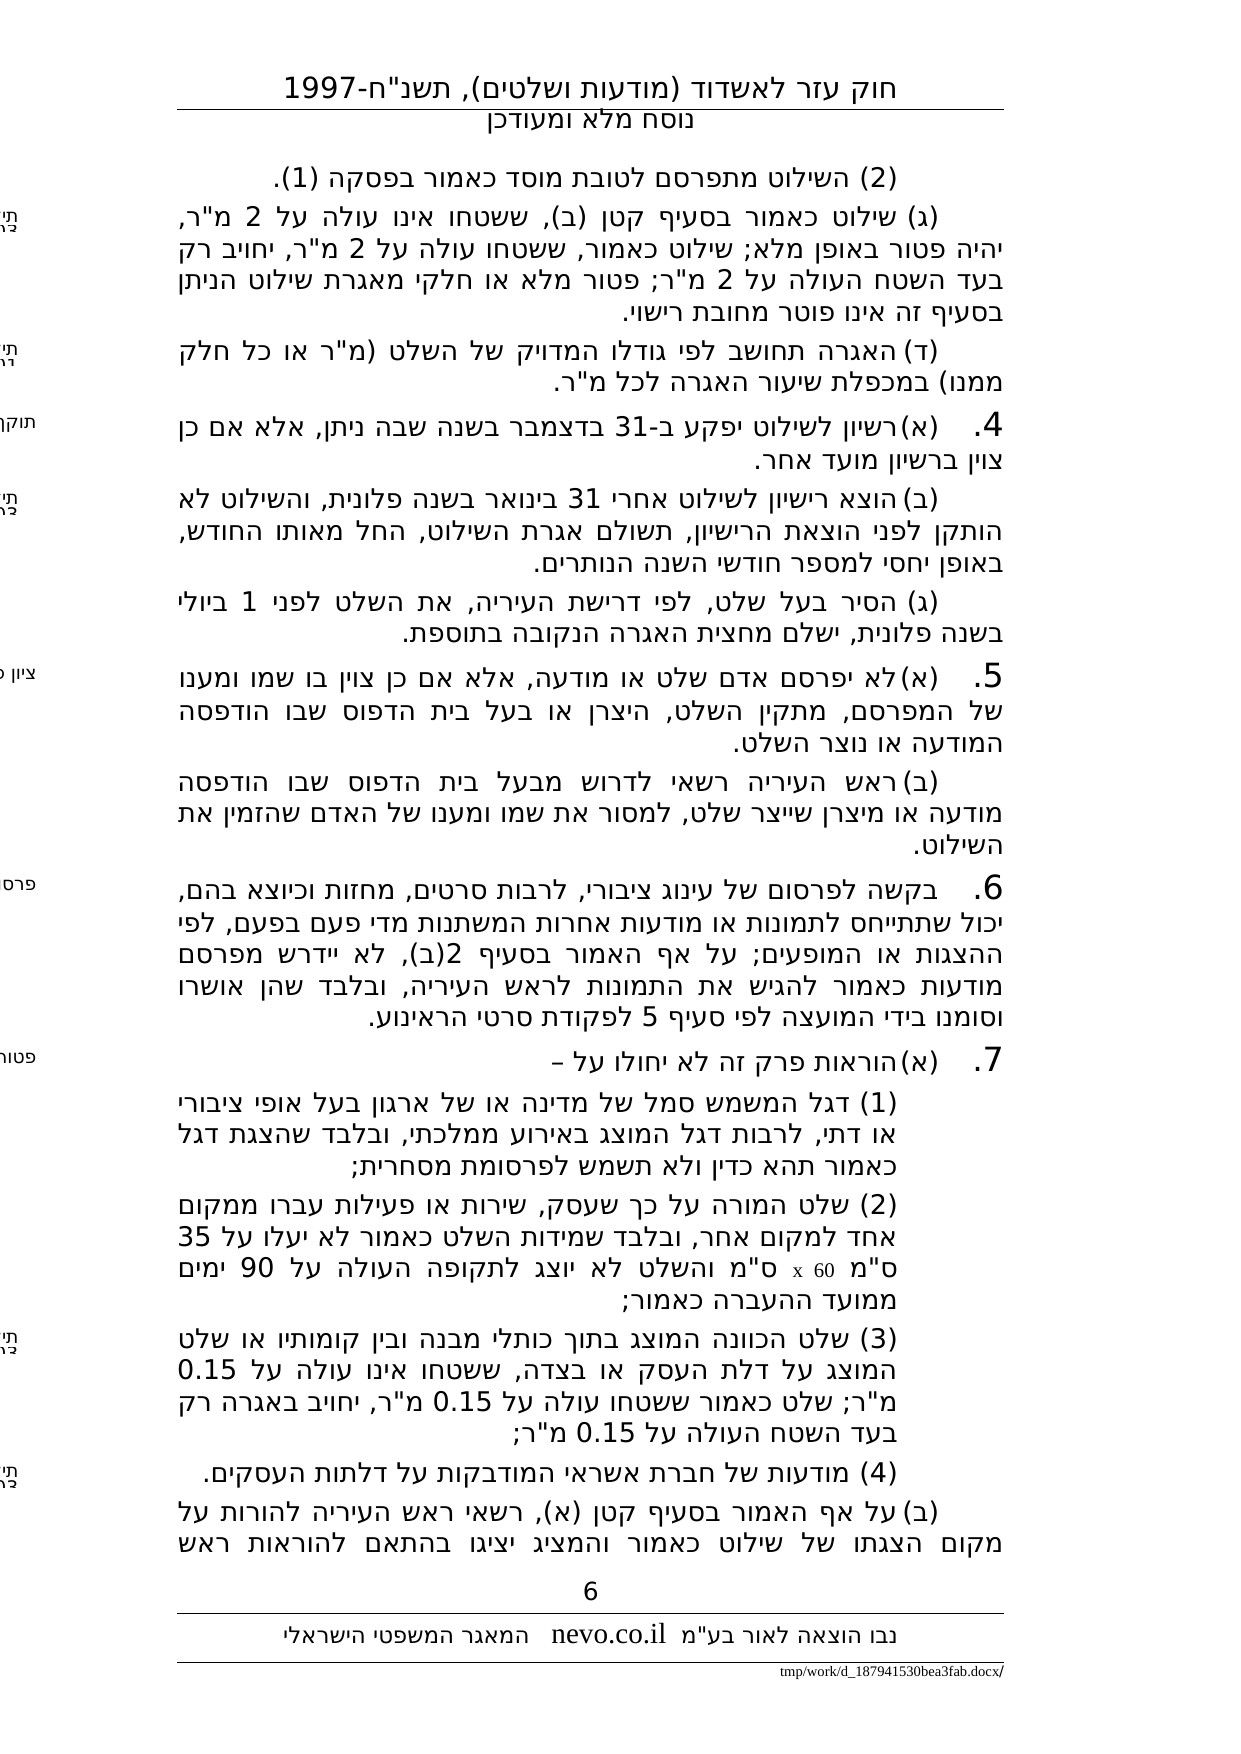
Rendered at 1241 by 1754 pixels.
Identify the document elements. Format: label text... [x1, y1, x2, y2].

text 5. (א) לא יפרסם אדם שלט או מודעה, אלא אם כן צוין בו שמו ומענו של המפרסם, מתקין השלט, היצרן או בעל בית הדפוס שבו הודפסה המודעה או נוצר השלט. [177, 657, 1004, 758]
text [177, 1496, 1004, 1559]
text (4) מודעות של חברת אשראי המודבקות על דלתות העסקים. [177, 1457, 898, 1488]
text (ב) ראש העיריה רשאי לדרוש מבעל בית הדפוס שבו הודפסה מודעה או מיצרן שייצר שלט, למסור את שמו ומענו של האדם שהזמין את השילוט. [177, 766, 1004, 861]
text 6. בקשה לפרסום של עינוג ציבורי, לרבות סרטים, מחזות וכיוצא בהם, יכול שתתייחס לתמונות או מודעות אחרות המשתנות מדי פעם בפעם, לפי ההצגות או המופעים; על אף האמור בסעיף 2(ב), לא יידרש מפרסם מודעות כאמור להגיש את התמונות לראש העיריה, ובלבד שהן אושרו וסומנו בידי המועצה לפי סעיף 5 לפקודת סרטי הראינוע. [177, 868, 1004, 1033]
text 4. (א) רשיון לשילוט יפקע ב-31 בדצמבר בשנה שבה ניתן, אלא אם כן צוין ברשיון מועד אחר. [177, 406, 1004, 476]
text (3) שלט הכוונה המוצג בתוך כותלי מבנה ובין קומותיו או שלט המוצג על דלת העסק או בצדה, ששטחו אינו עולה על 0.15 מ"ר; שלט כאמור ששטחו עולה על 0.15 מ"ר, יחויב באגרה רק בעד השטח העולה על 0.15 מ"ר; [177, 1323, 898, 1449]
text (ד) האגרה תחושב לפי גודלו המדויק של השלט (מ"ר או כל חלק ממנו) במכפלת שיעור האגרה לכל מ"ר. [177, 335, 1004, 398]
text 7. (א) הוראות פרק זה לא יחולו על – [177, 1041, 1004, 1080]
text (2) שלט המורה על כך שעסק, שירות או פעילות עברו ממקום אחד למקום אחר, ובלבד שמידות השלט כאמור לא יעלו על 35 ס"מ x 60 ס"מ והשלט לא יוצג לתקופה העולה על 90 ימים ממועד ההעברה כאמור; [177, 1189, 898, 1316]
text (1) דגל המשמש סמל של מדינה או של ארגון בעל אופי ציבורי או דתי, לרבות דגל המוצג באירוע ממלכתי, ובלבד שהצגת דגל כאמור תהא כדין ולא תשמש לפרסומת מסחרית; [177, 1087, 898, 1182]
text (ג) הסיר בעל שלט, לפי דרישת העיריה, את השלט לפני 1 ביולי בשנה פלונית, ישלם מחצית האגרה הנקובה בתוספת. [177, 586, 1004, 649]
text (2) השילוט מתפרסם לטובת מוסד כאמור בפסקה (1). [177, 162, 898, 194]
text (ב) הוצא רישיון לשילוט אחרי 31 בינואר בשנה פלונית, והשילוט לא הותקן לפני הוצאת הרישיון, תשולם אגרת השילוט, החל מאותו החודש, באופן יחסי למספר חודשי השנה הנותרים. [177, 484, 1004, 578]
text (ג) שילוט כאמור בסעיף קטן (ב), ששטחו אינו עולה על 2 מ"ר, יהיה פטור באופן מלא; שילוט כאמור, ששטחו עולה על 2 מ"ר, יחויב רק בעד השטח העולה על 2 מ"ר; פטור מלא או חלקי מאגרת שילוט הניתן בסעיף זה אינו פוטר מחובת רישוי. [177, 201, 1004, 328]
